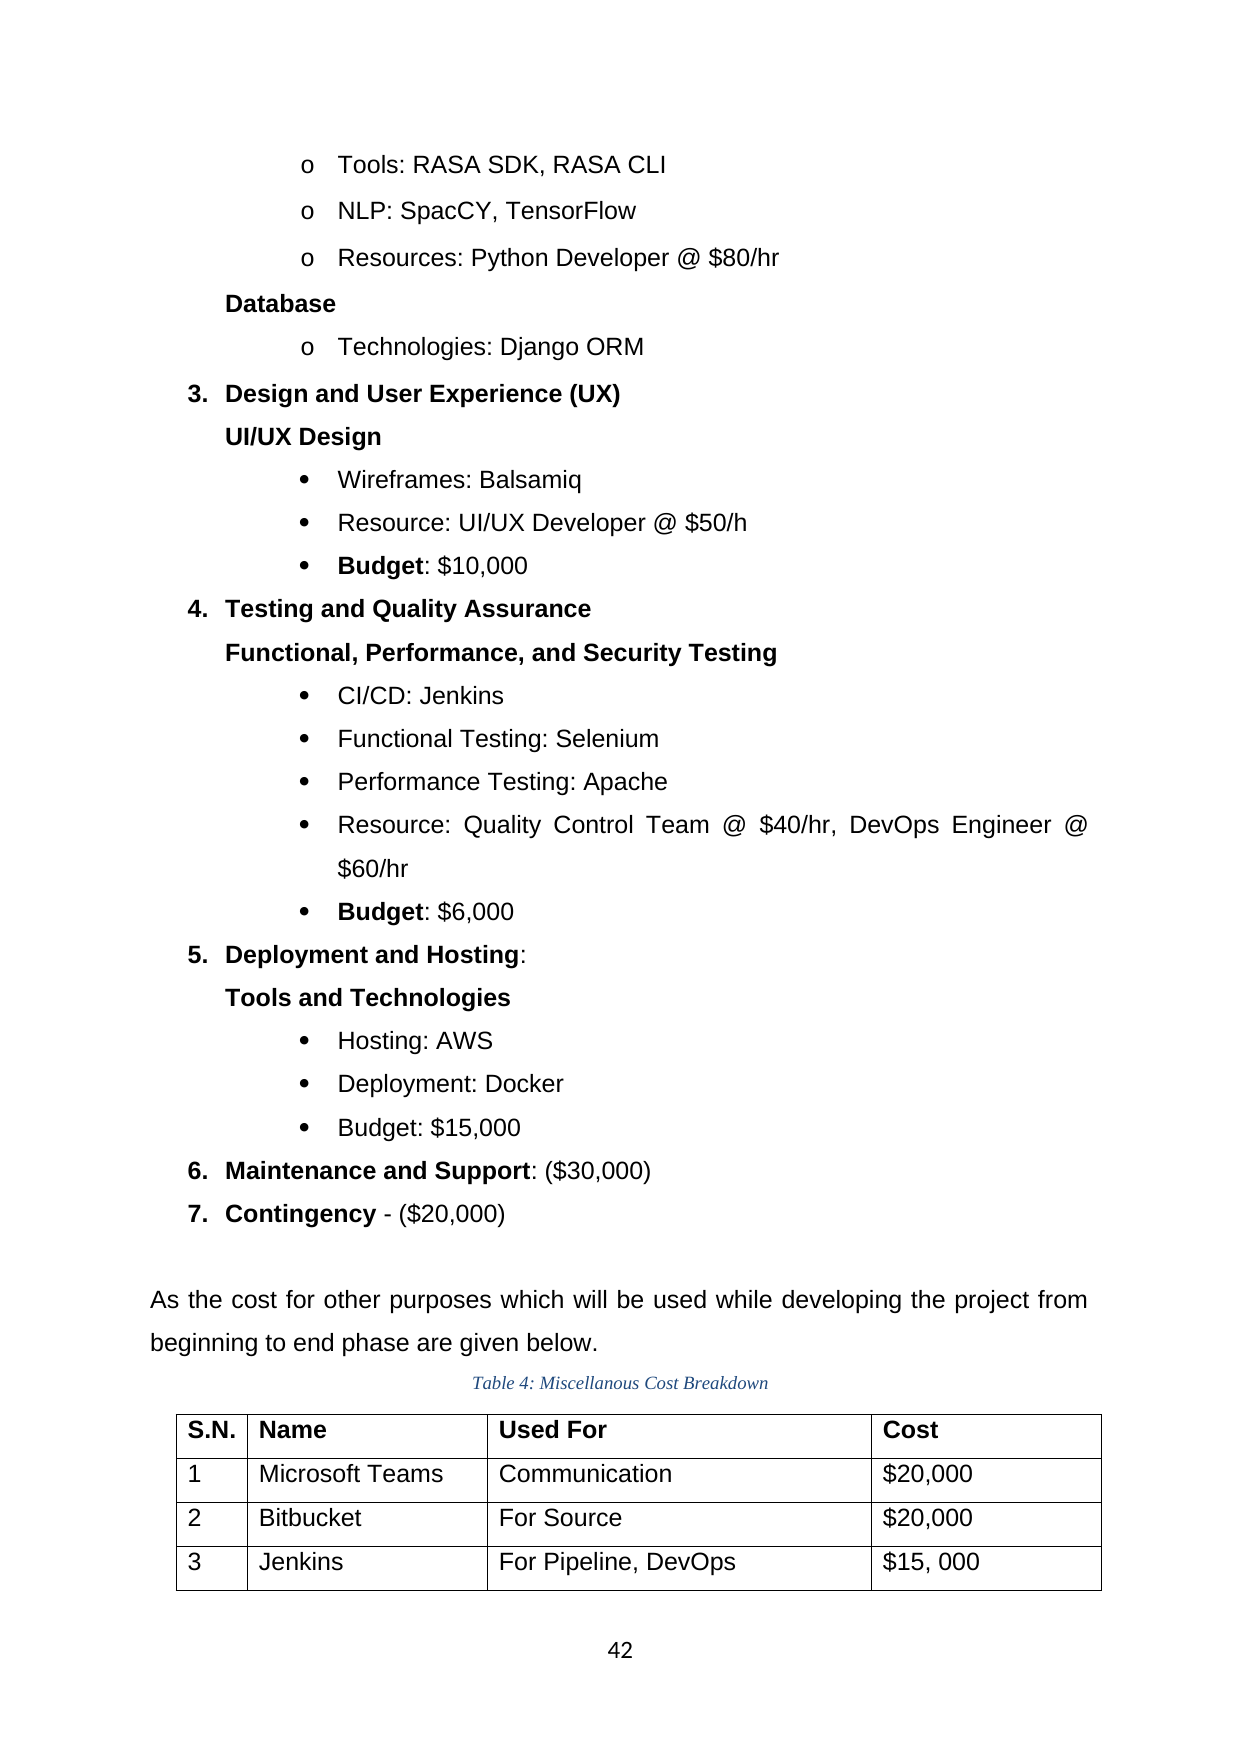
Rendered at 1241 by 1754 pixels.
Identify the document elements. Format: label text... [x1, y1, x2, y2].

list Resource: Quality Control Team @ $40/hr, DevOps Engineer @ $60/hr [300, 810, 1090, 882]
list Testing and Quality Assurance [187, 594, 1090, 623]
table_cell Communication [488, 1459, 871, 1502]
list Deployment: Docker [300, 1069, 1090, 1098]
table_cell For Pipeline, DevOps [488, 1547, 871, 1590]
text Database [150, 289, 1090, 318]
list Budget: $10,000 [300, 551, 1090, 580]
table_cell 2 [177, 1503, 247, 1546]
table_cell For Source [488, 1503, 871, 1546]
list NLP: SpacCY, TensorFlow [300, 196, 1090, 227]
list Contingency - ($20,000) [187, 1199, 1090, 1228]
list Design and User Experience (UX) [187, 378, 1090, 407]
list Deployment and Hosting: [187, 940, 1090, 969]
table_header Name [248, 1415, 487, 1458]
table_cell 1 [177, 1459, 247, 1502]
list UI/UX Design [225, 422, 1090, 450]
table_cell Bitbucket [248, 1503, 487, 1546]
table_cell $15, 000 [872, 1547, 1101, 1590]
list Functional Testing: Selenium [300, 724, 1090, 753]
list CI/CD: Jenkins [300, 681, 1090, 709]
list Tools and Technologies [225, 983, 1090, 1012]
list Maintenance and Support: ($30,000) [187, 1156, 1090, 1185]
list Wireframes: Balsamiq [300, 465, 1090, 494]
table_header S.N. [177, 1415, 247, 1458]
list Resource: UI/UX Developer @ $50/h [300, 508, 1090, 537]
table_cell 3 [177, 1547, 247, 1590]
list Performance Testing: Apache [300, 767, 1090, 796]
table_cell $20,000 [872, 1503, 1101, 1546]
table_header Used For [488, 1415, 871, 1458]
list Hosting: AWS [300, 1026, 1090, 1055]
table_header Cost [872, 1415, 1101, 1458]
table_cell Jenkins [248, 1547, 487, 1590]
list Budget: $15,000 [300, 1113, 1090, 1142]
table_cell $20,000 [872, 1459, 1101, 1502]
list Tools: RASA SDK, RASA CLI [300, 150, 1090, 181]
text As the cost for other purposes which will be used while developing the project from beginning to end phase are given below. [150, 1285, 1090, 1357]
list Functional, Performance, and Security Testing [225, 638, 1090, 666]
list Resources: Python Developer @ $80/hr [300, 243, 1090, 274]
list Budget: $6,000 [300, 897, 1090, 926]
text Table 4: Miscellanous Cost Breakdown [150, 1372, 1090, 1393]
list Technologies: Django ORM [300, 332, 1090, 363]
table_cell Microsoft Teams [248, 1459, 487, 1502]
